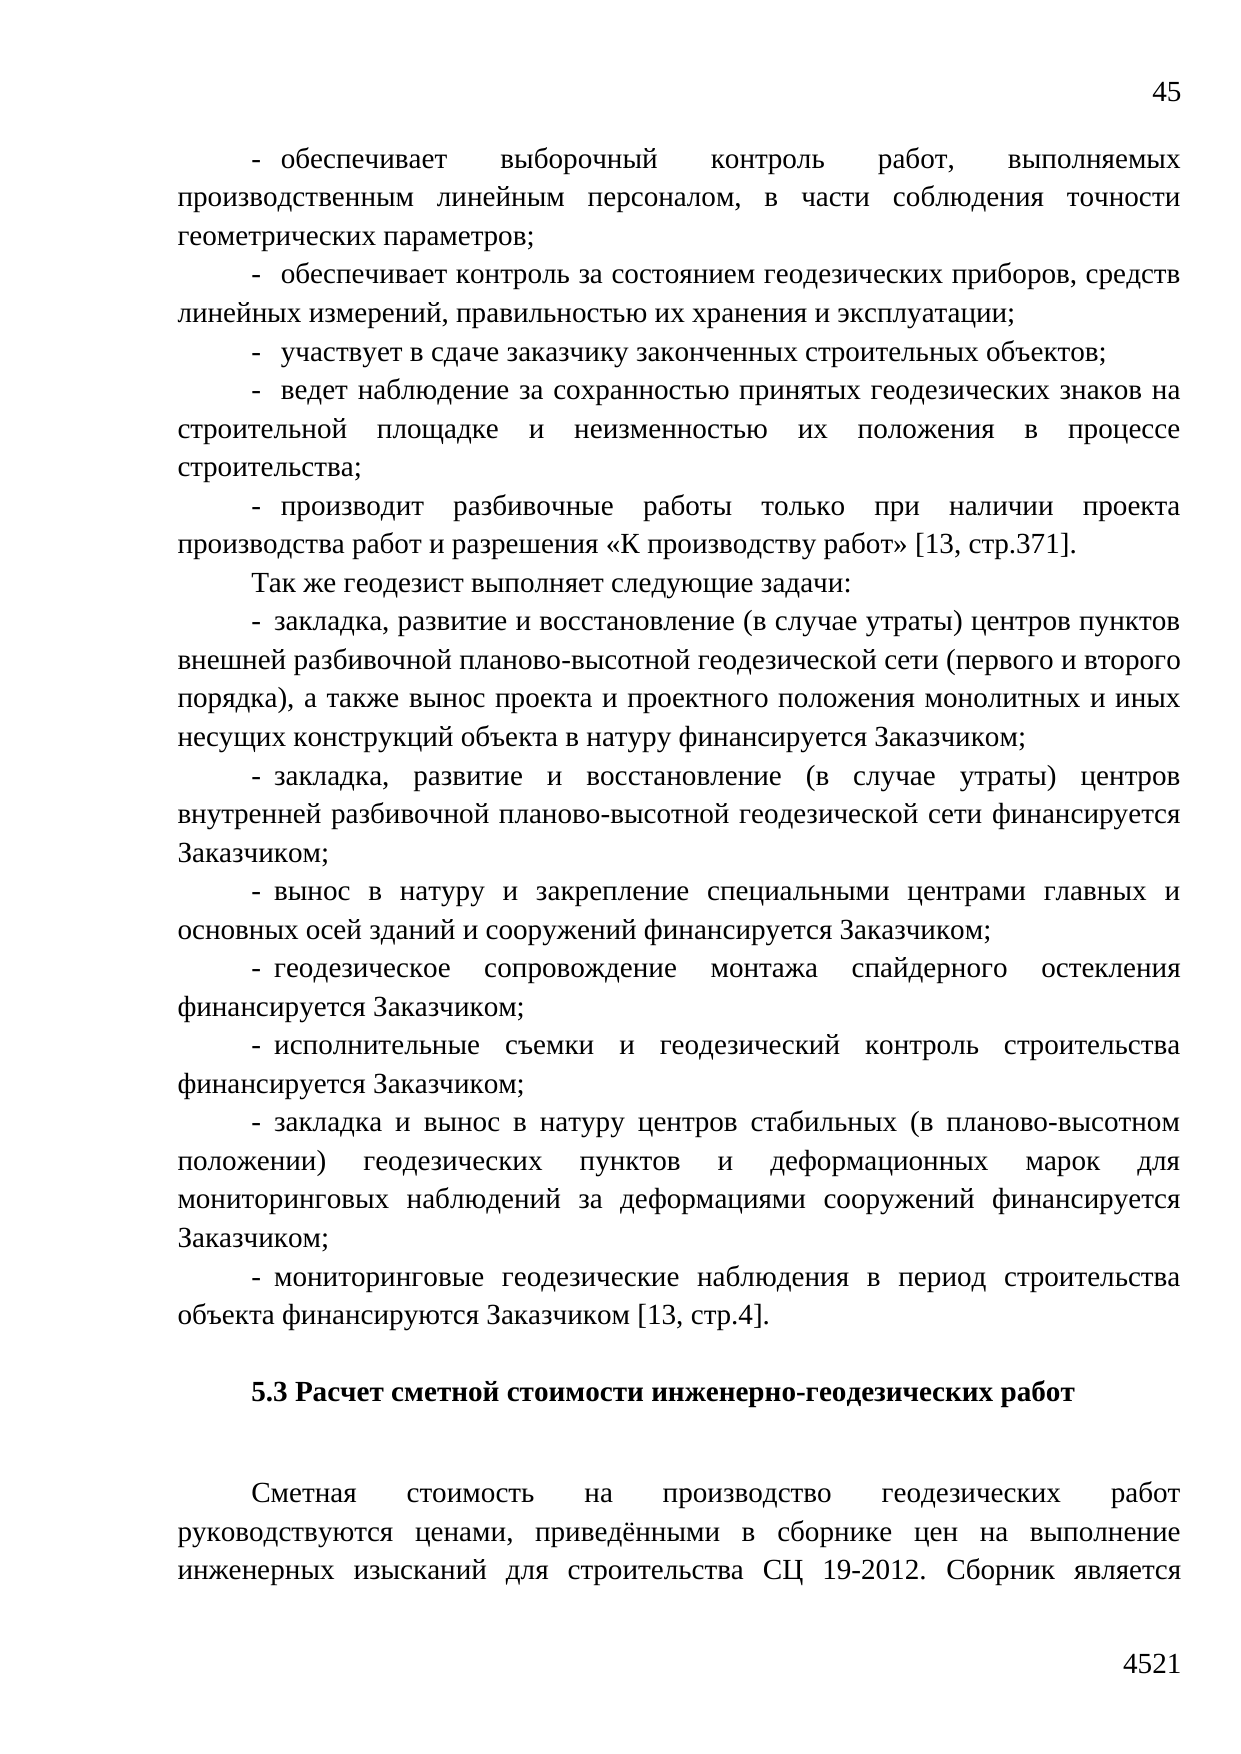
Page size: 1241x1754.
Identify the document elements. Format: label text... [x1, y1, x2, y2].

list производит разбивочные работы только при наличии проекта производства работ и разрешения «К производству работ» [13, стр.371]. [177, 488, 1181, 560]
list закладка, развитие и восстановление (в случае утраты) центров внутренней разбивочной планово-высотной геодезической сети финансируется Заказчиком; [177, 758, 1181, 868]
list обеспечивает контроль за состоянием геодезических приборов, средств линейных измерений, правильностью их хранения и эксплуатации; [177, 257, 1181, 329]
list закладка и вынос в натуру центров стабильных (в планово-высотном положении) геодезических пунктов и деформационных марок для мониторинговых наблюдений за деформациями сооружений финансируется Заказчиком; [177, 1104, 1181, 1254]
list участвует в сдаче заказчику законченных строительных объектов; [177, 334, 1181, 367]
list закладка, развитие и восстановление (в случае утраты) центров пунктов внешней разбивочной планово-высотной геодезической сети (первого и второго порядка), а также вынос проекта и проектного положения монолитных и иных несущих конструкций объекта в натуру финансируется Заказчиком; [177, 603, 1181, 753]
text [177, 1475, 1181, 1586]
list мониторинговые геодезические наблюдения в период строительства объекта финансируются Заказчиком [13, стр.4]. [177, 1259, 1181, 1331]
list обеспечивает выборочный контроль работ, выполняемых производственным линейным персоналом, в части соблюдения точности геометрических параметров; [177, 141, 1181, 252]
subtitle 5.3 Расчет сметной стоимости инженерно-геодезических работ [251, 1374, 1181, 1408]
list вынос в натуру и закрепление специальными центрами главных и основных осей зданий и сооружений финансируется Заказчиком; [177, 873, 1181, 945]
list исполнительные съемки и геодезический контроль строительства финансируется Заказчиком; [177, 1027, 1181, 1099]
list ведет наблюдение за сохранностью принятых геодезических знаков на строительной площадке и неизменностью их положения в процессе строительства; [177, 372, 1181, 483]
text Так же геодезист выполняет следующие задачи: [177, 565, 1181, 598]
list геодезическое сопровождение монтажа спайдерного остекления финансируется Заказчиком; [177, 950, 1181, 1022]
